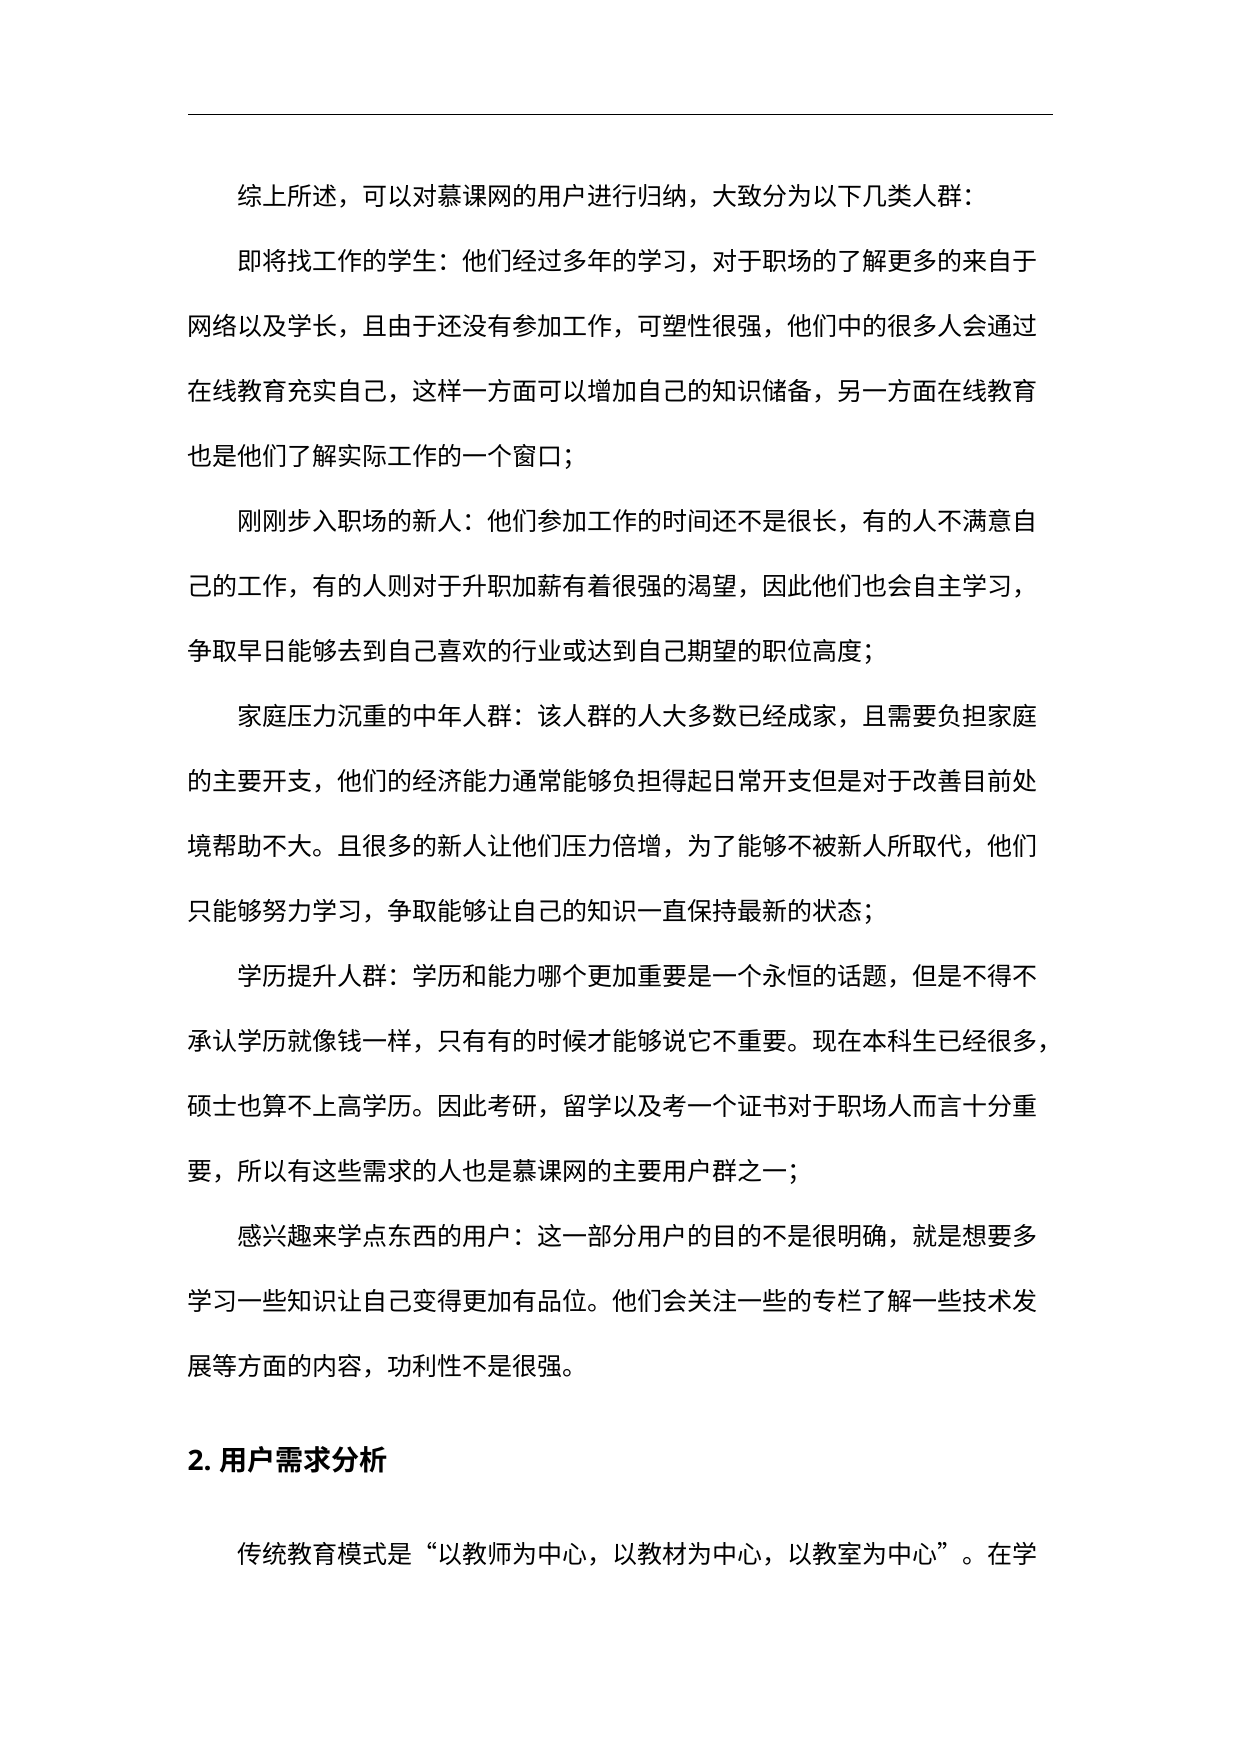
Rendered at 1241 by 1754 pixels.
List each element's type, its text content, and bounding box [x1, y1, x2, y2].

text 学历提升人群：学历和能力哪个更加重要是一个永恒的话题，但是不得不承认学历就像钱一样，只有有的时候才能够说它不重要。现在本科生已经很多，硕士也算不上高学历。因此考研，留学以及考一个证书对于职场人而言十分重要，所以有这些需求的人也是慕课网的主要用户群之一； [187, 942, 1053, 1202]
text 刚刚步入职场的新人：他们参加工作的时间还不是很长，有的人不满意自己的工作，有的人则对于升职加薪有着很强的渴望，因此他们也会自主学习，争取早日能够去到自己喜欢的行业或达到自己期望的职位高度； [187, 487, 1053, 682]
text 感兴趣来学点东西的用户：这一部分用户的目的不是很明确，就是想要多学习一些知识让自己变得更加有品位。他们会关注一些的专栏了解一些技术发展等方面的内容，功利性不是很强。 [187, 1202, 1053, 1397]
text 综上所述，可以对慕课网的用户进行归纳，大致分为以下几类人群： [187, 162, 1053, 227]
text 家庭压力沉重的中年人群：该人群的人大多数已经成家，且需要负担家庭的主要开支，他们的经济能力通常能够负担得起日常开支但是对于改善目前处境帮助不大。且很多的新人让他们压力倍增，为了能够不被新人所取代，他们只能够努力学习，争取能够让自己的知识一直保持最新的状态； [187, 682, 1053, 942]
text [187, 1520, 1053, 1585]
subtitle 2. 用户需求分析 [187, 1426, 1053, 1491]
text 即将找工作的学生：他们经过多年的学习，对于职场的了解更多的来自于网络以及学长，且由于还没有参加工作，可塑性很强，他们中的很多人会通过在线教育充实自己，这样一方面可以增加自己的知识储备，另一方面在线教育也是他们了解实际工作的一个窗口； [187, 227, 1053, 487]
